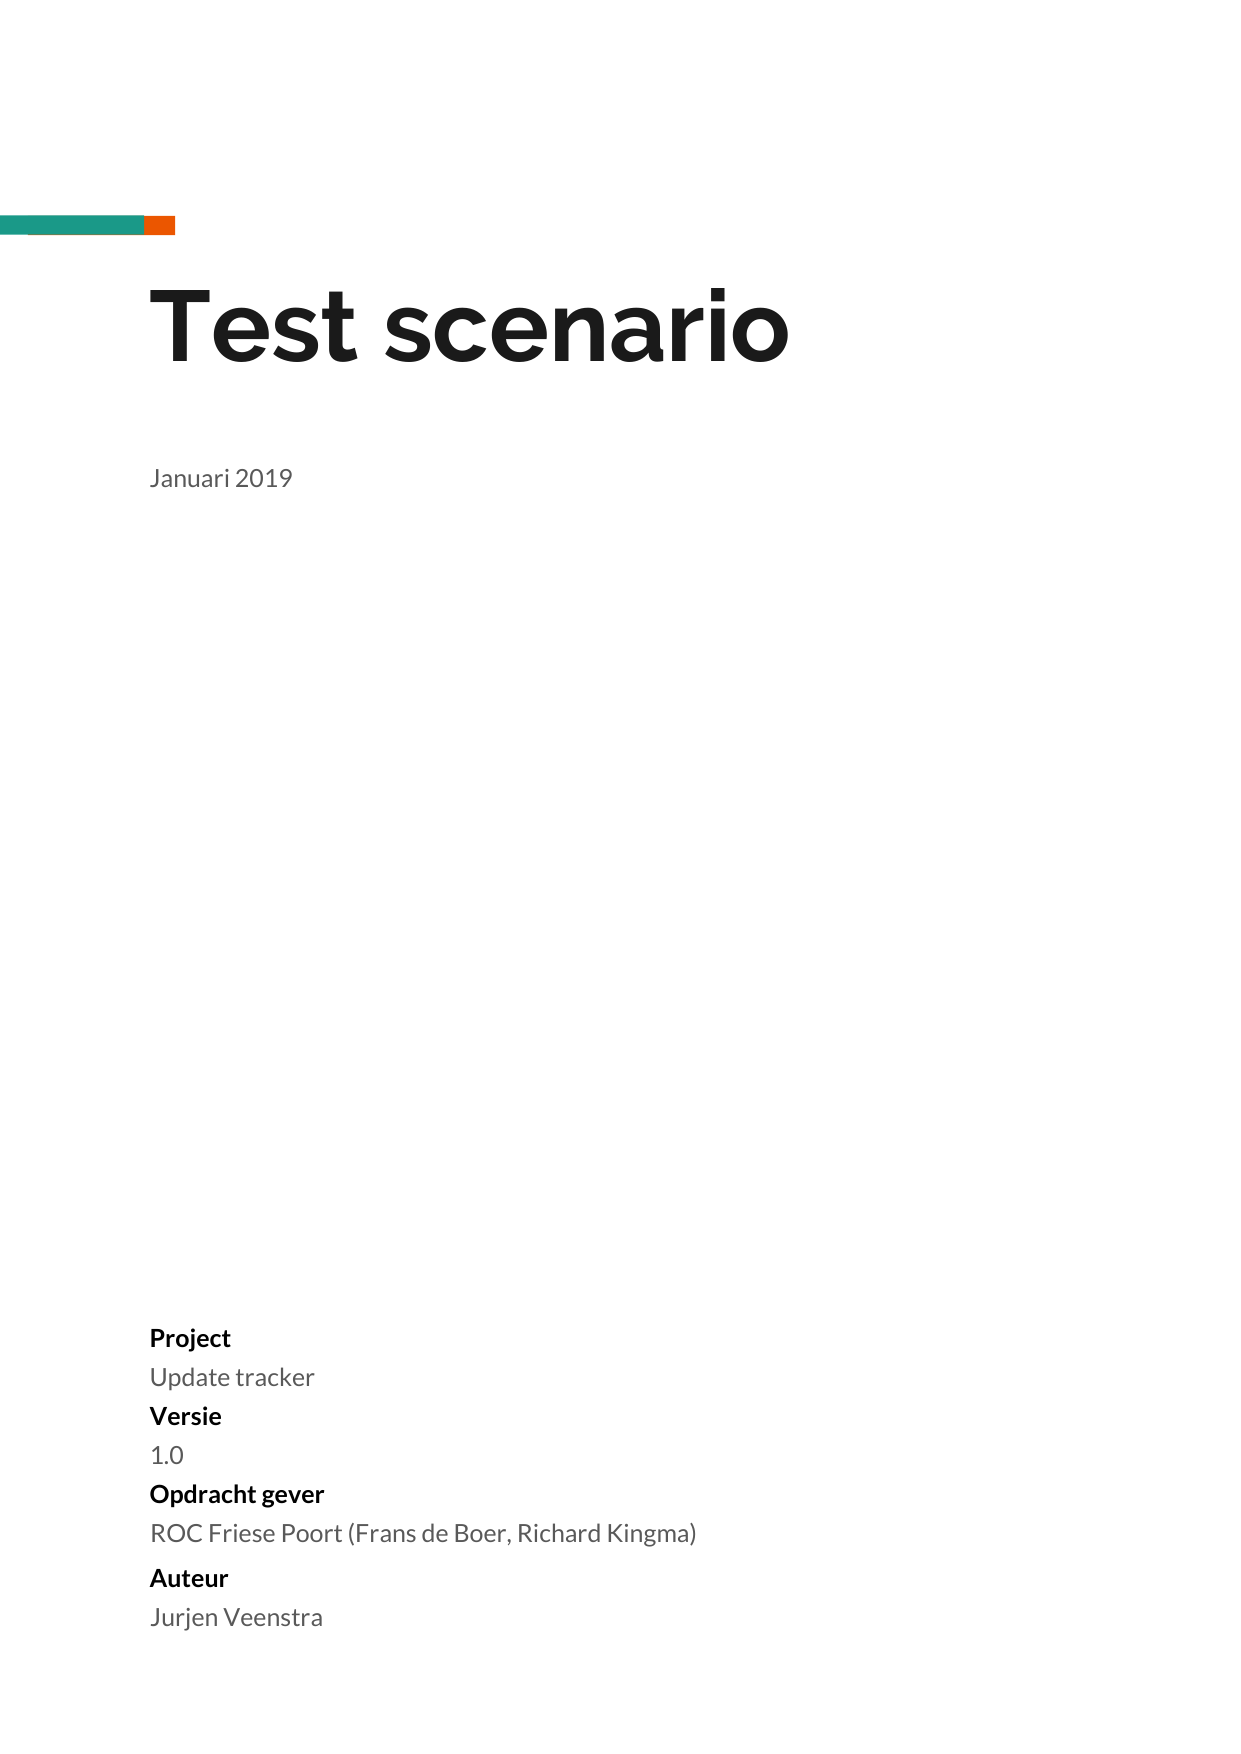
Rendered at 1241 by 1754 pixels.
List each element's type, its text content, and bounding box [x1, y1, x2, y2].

title Test scenario [149, 267, 1090, 385]
text Januari 2019 [149, 463, 1090, 493]
